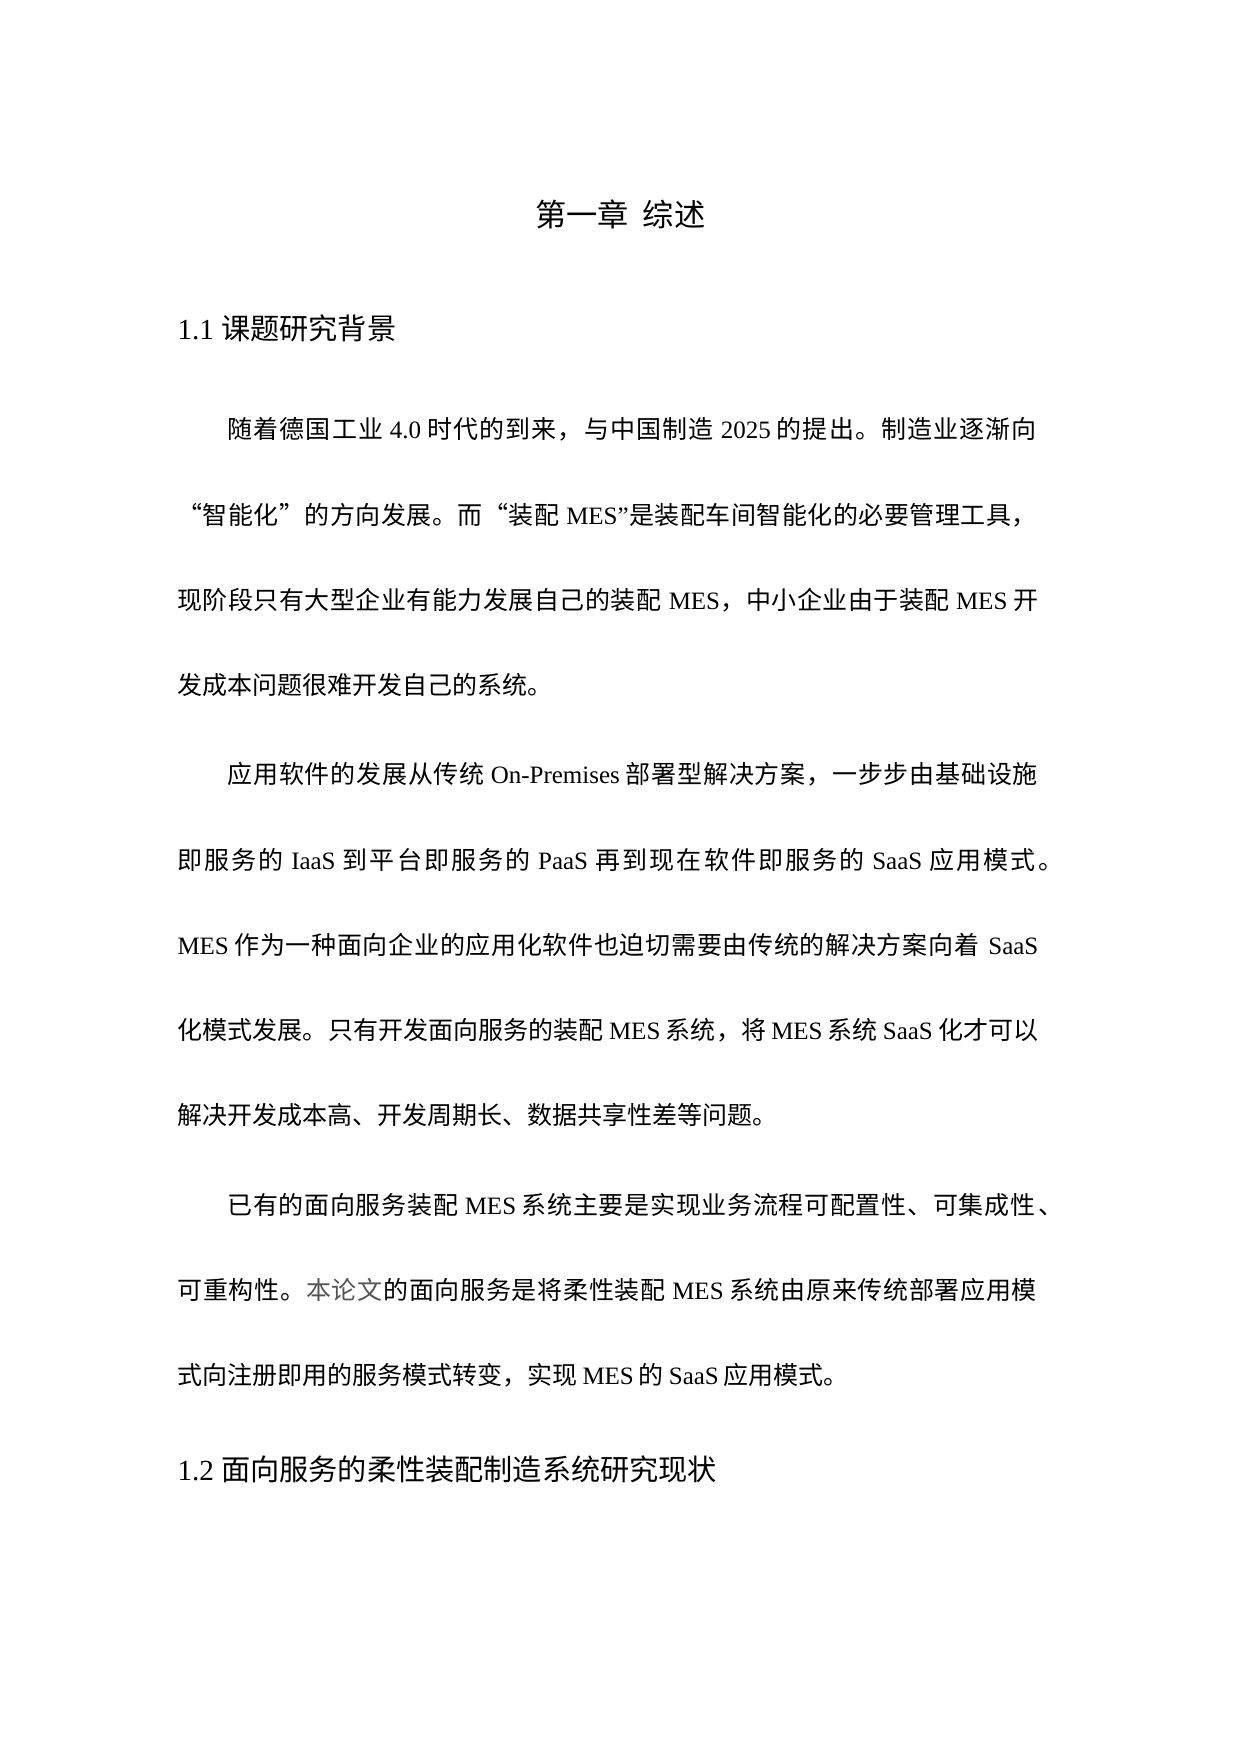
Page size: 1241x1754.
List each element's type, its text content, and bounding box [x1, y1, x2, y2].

text 随着德国工业4.0时代的到来，与中国制造2025的提出。制造业逐渐向“智能化”的方向发展。而“装配MES”是装配车间智能化的必要管理工具，现阶段只有大型企业有能力发展自己的装配MES，中小企业由于装配MES开发成本问题很难开发自己的系统。 [177, 394, 1038, 717]
subtitle 1.1 课题研究背景 [177, 292, 1063, 360]
subtitle 第一章 综述 [177, 179, 1063, 247]
text 已有的面向服务装配MES系统主要是实现业务流程可配置性、可集成性、可重构性。本论文的面向服务是将柔性装配MES系统由原来传统部署应用模式向注册即用的服务模式转变，实现MES的SaaS应用模式。 [177, 1169, 1038, 1407]
text 应用软件的发展从传统On-Premises部署型解决方案，一步步由基础设施即服务的IaaS到平台即服务的PaaS再到现在软件即服务的SaaS应用模式。MES作为一种面向企业的应用化软件也迫切需要由传统的解决方案向着SaaS化模式发展。只有开发面向服务的装配MES系统，将MES系统SaaS化才可以解决开发成本高、开发周期长、数据共享性差等问题。 [177, 739, 1038, 1148]
subtitle 1.2 面向服务的柔性装配制造系统研究现状 [177, 1433, 1063, 1502]
